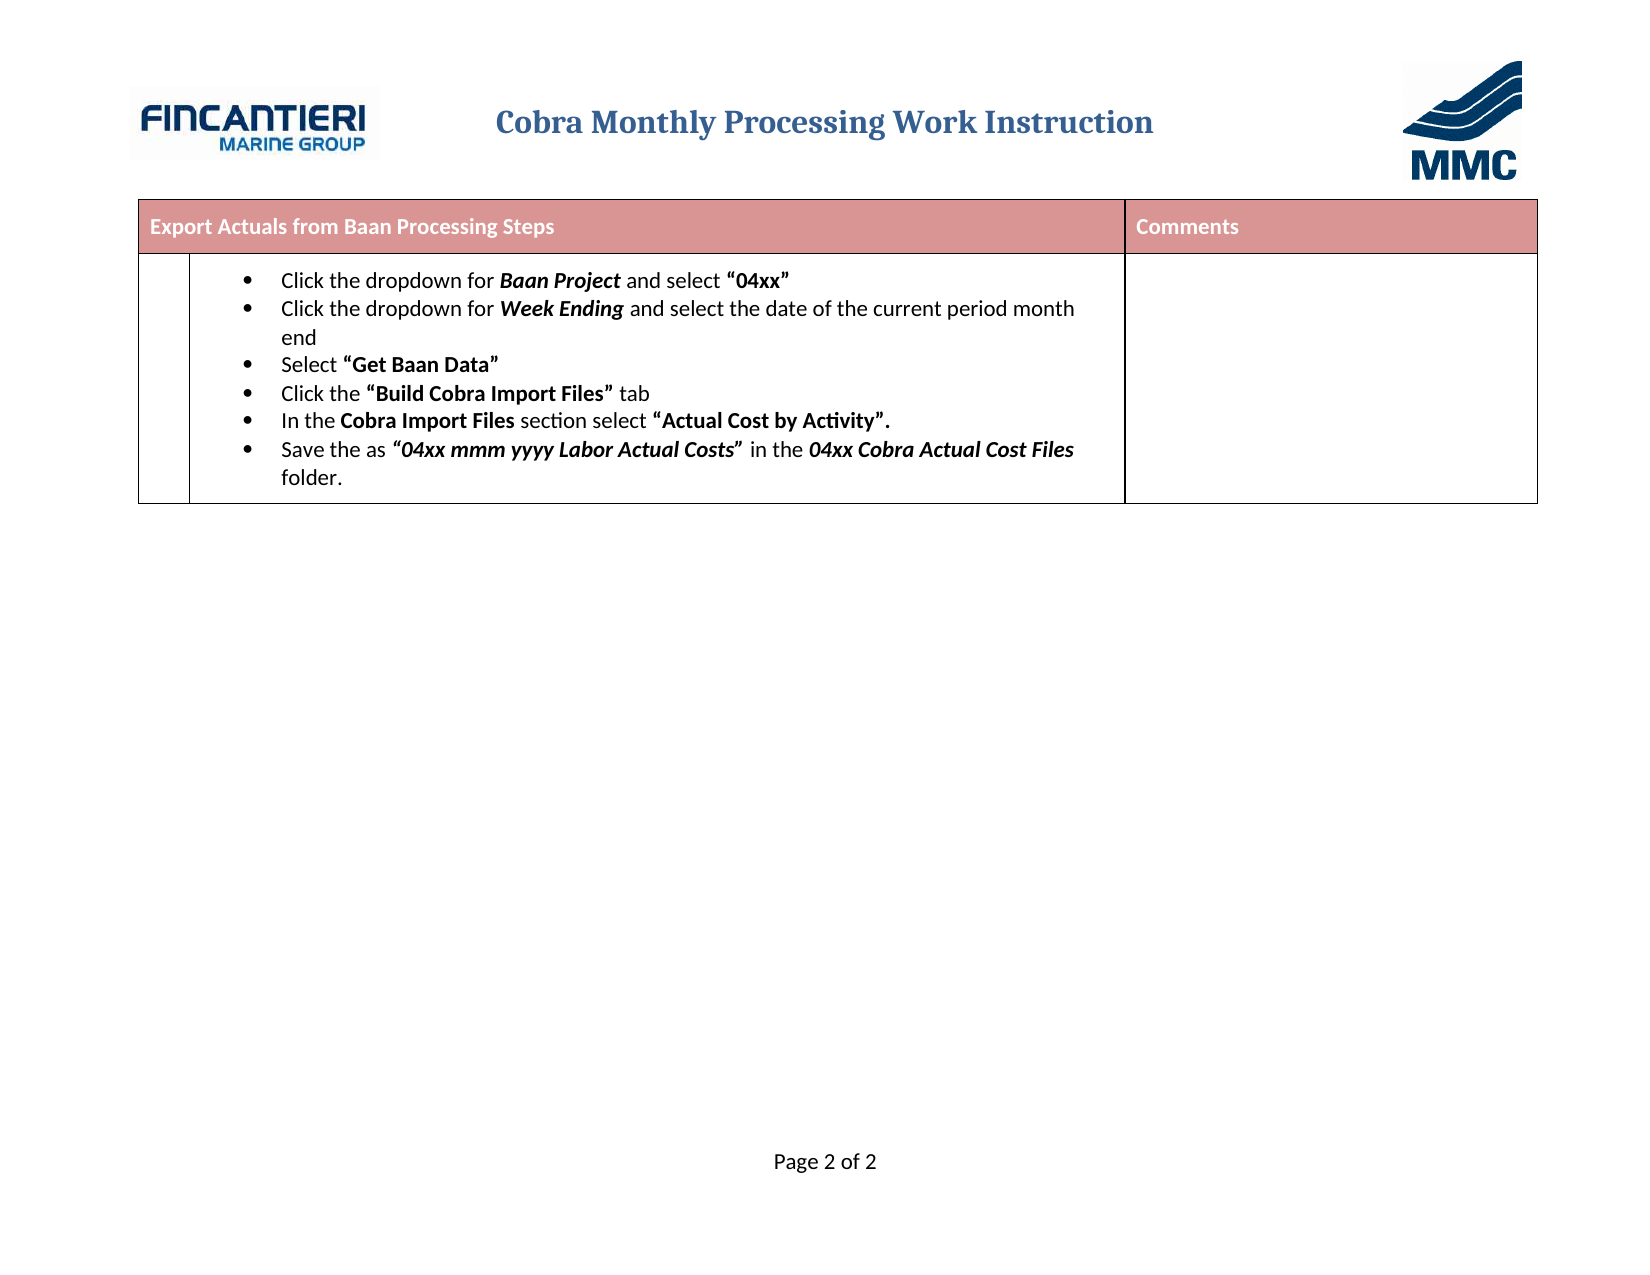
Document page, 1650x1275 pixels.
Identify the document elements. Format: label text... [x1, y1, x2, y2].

table_header Comments [1126, 200, 1537, 253]
table_cell [1126, 254, 1537, 503]
table_cell [139, 254, 189, 503]
table_header Export Actuals from Baan Processing Steps [139, 200, 1124, 253]
picture [129, 86, 380, 160]
